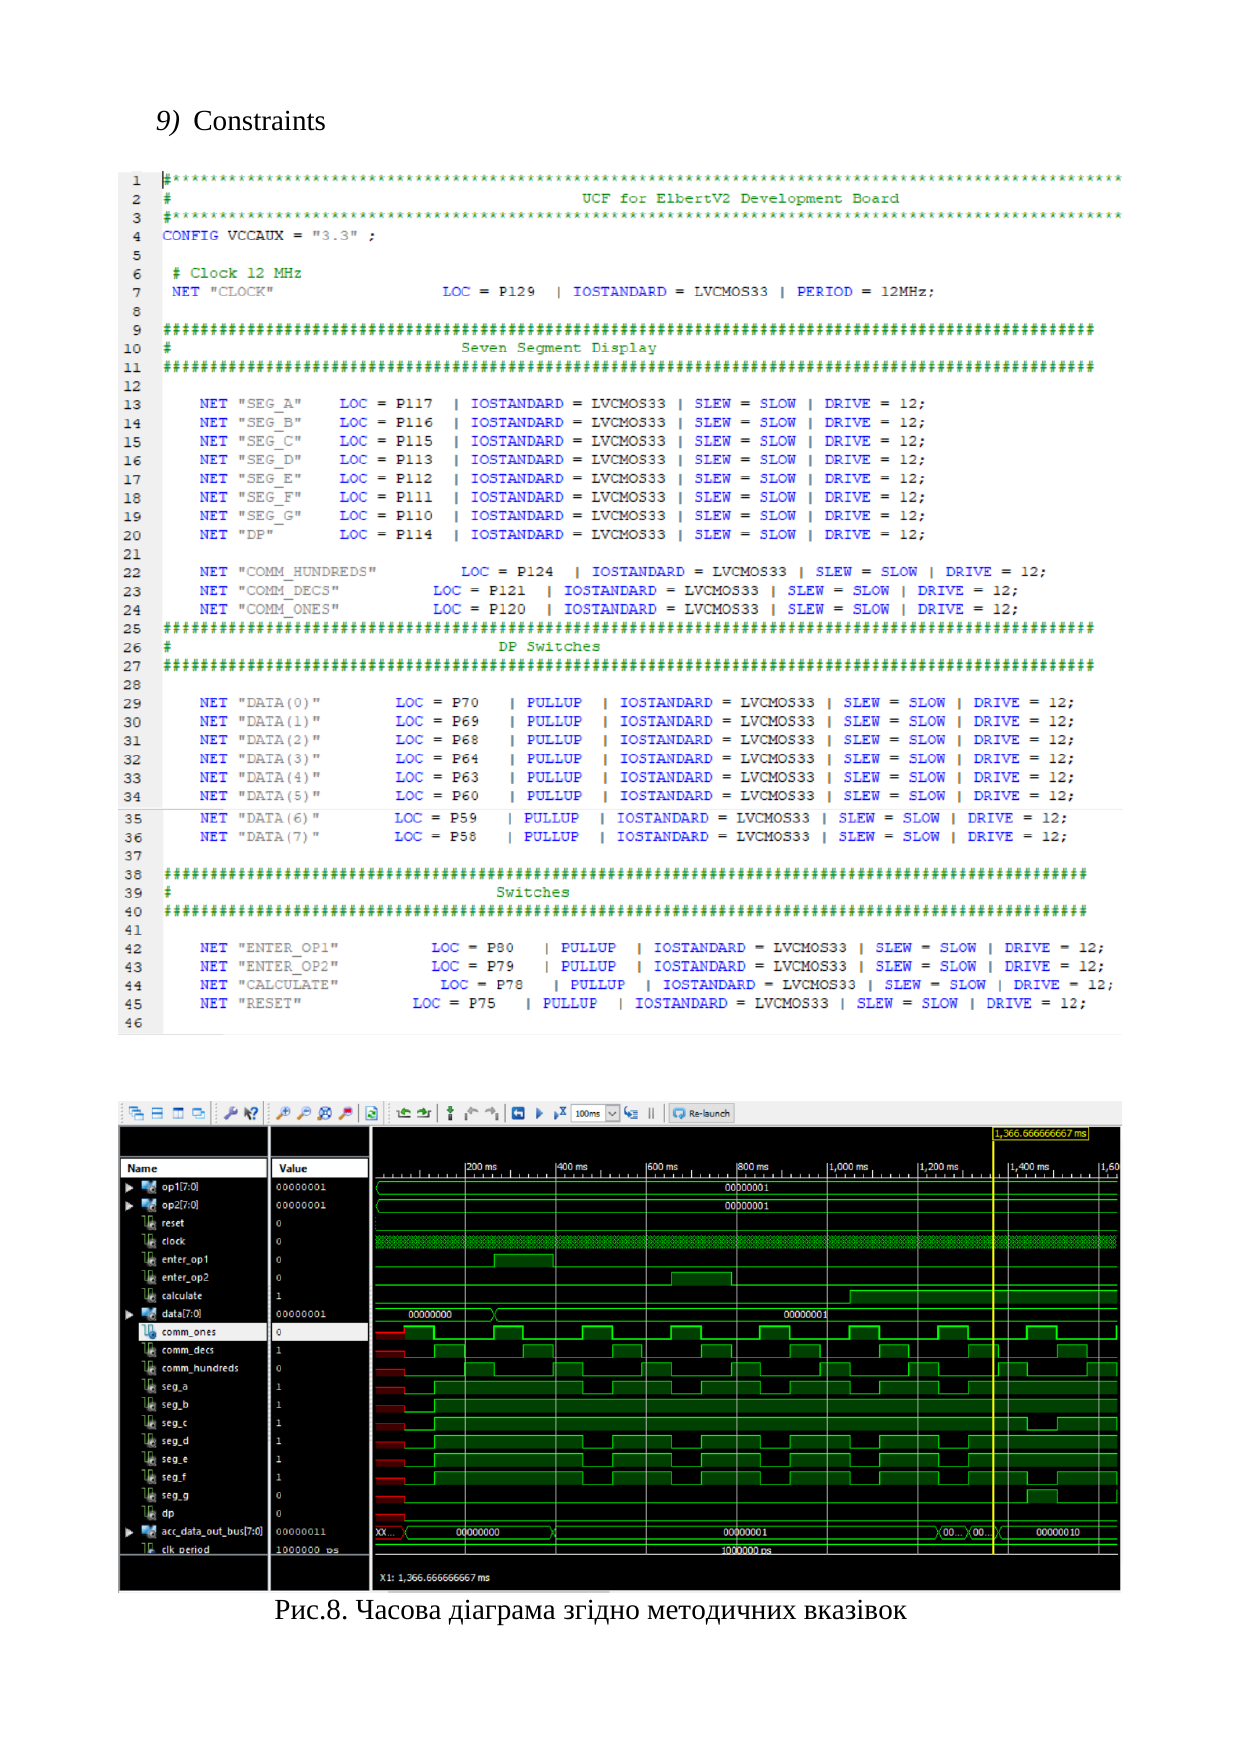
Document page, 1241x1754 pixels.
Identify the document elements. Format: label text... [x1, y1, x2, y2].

picture [118, 1101, 1123, 1593]
list Constraints [156, 103, 1122, 137]
picture [118, 170, 1123, 1035]
list Рис.8. Часова діаграма згідно методичних вказівок [59, 1592, 1122, 1626]
